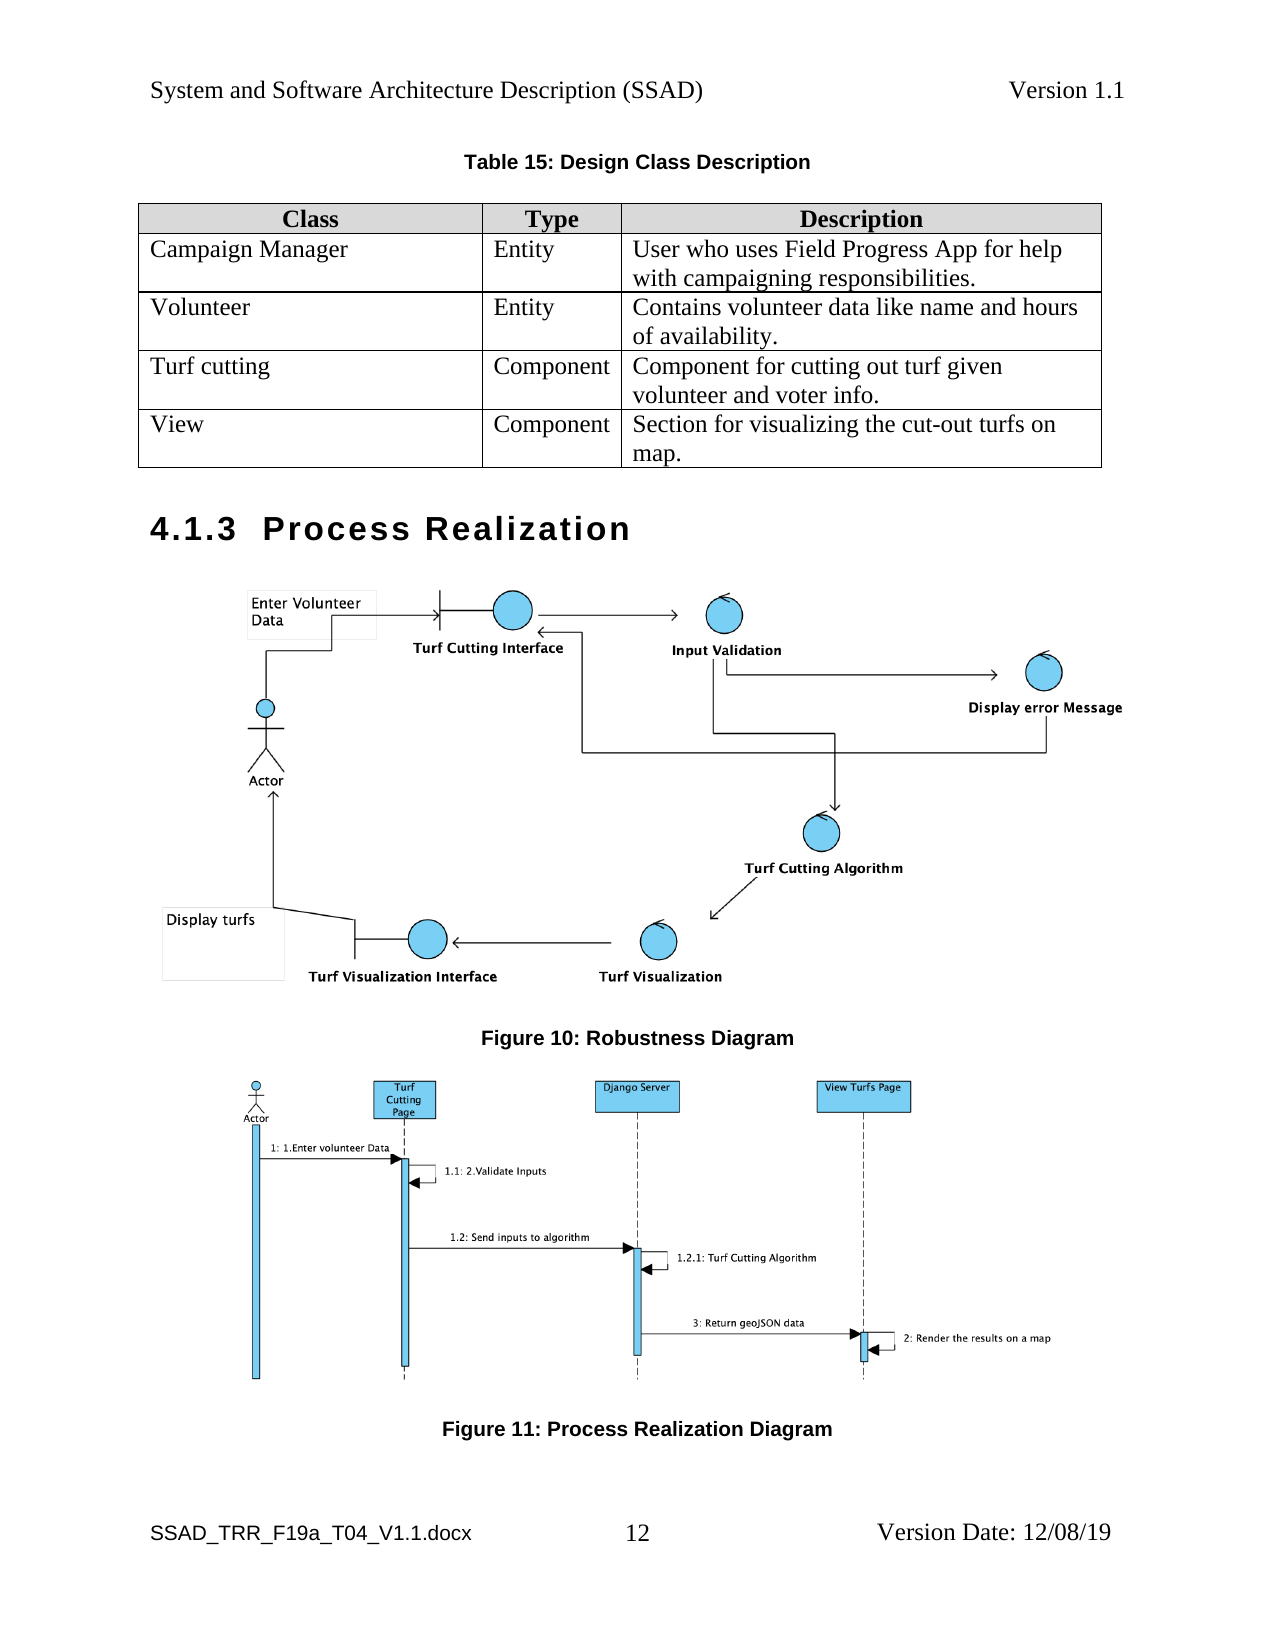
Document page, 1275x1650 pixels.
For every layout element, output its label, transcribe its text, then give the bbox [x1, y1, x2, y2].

table_cell User who uses Field Progress App for help with campaigning responsibilities. [622, 234, 1101, 291]
table_cell Component for cutting out turf given volunteer and voter info. [622, 351, 1101, 408]
picture [219, 1078, 1056, 1388]
text Table 15: Design Class Description [150, 150, 1125, 174]
table_cell Turf cutting [139, 351, 482, 408]
table_cell Volunteer [139, 293, 482, 350]
table_header Description [622, 204, 1101, 233]
table_cell Section for visualizing the cut-out turfs on map. [622, 410, 1101, 467]
table_cell Entity [483, 234, 621, 291]
text Figure 11: Process Realization Diagram [150, 1417, 1125, 1441]
table_header Class [139, 204, 482, 233]
table_cell Campaign Manager [139, 234, 482, 291]
text Figure 10: Robustness Diagram [150, 1026, 1125, 1050]
table_cell Component [483, 351, 621, 408]
table_cell View [139, 410, 482, 467]
subtitle Process Realization [150, 509, 1125, 548]
table_cell Contains volunteer data like name and hours of availability. [622, 293, 1101, 350]
table_cell Component [483, 410, 621, 467]
table_cell Entity [483, 293, 621, 350]
table_header Type [483, 204, 621, 233]
picture [150, 566, 1126, 997]
